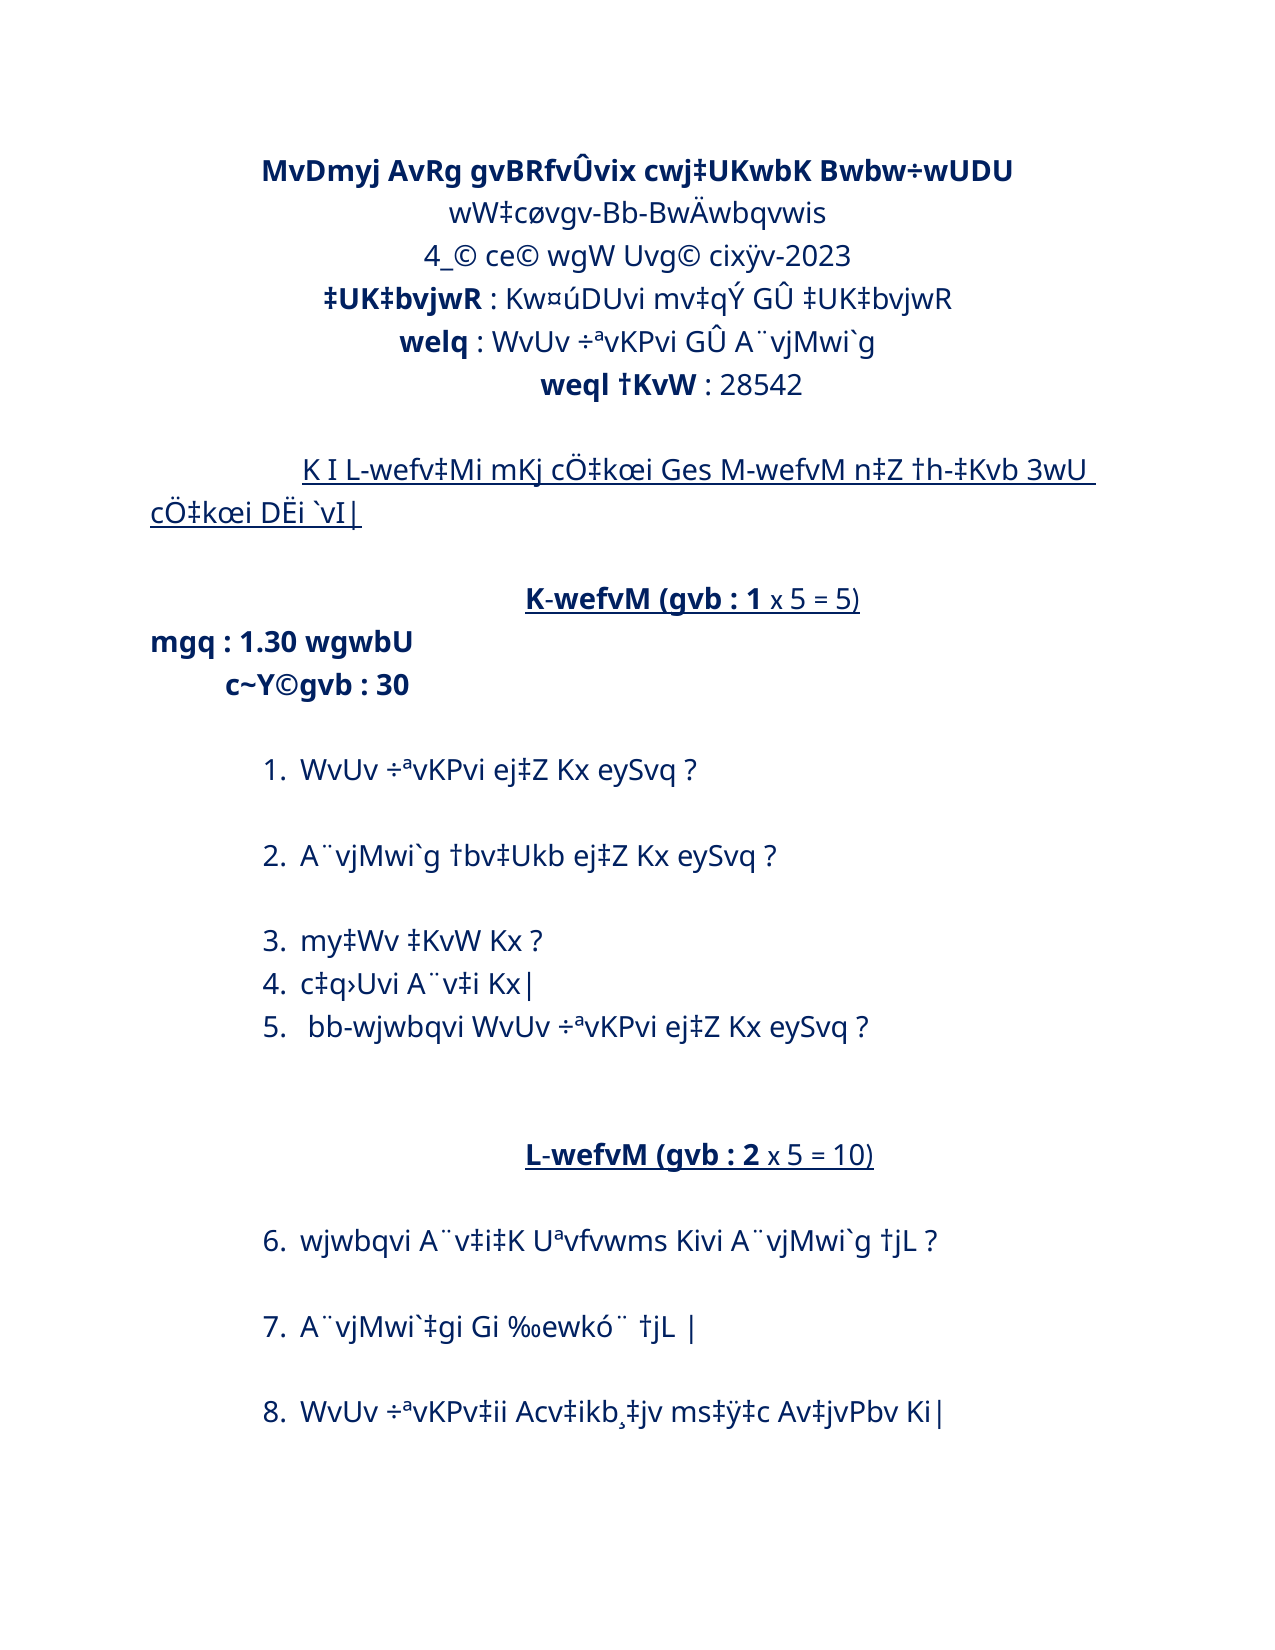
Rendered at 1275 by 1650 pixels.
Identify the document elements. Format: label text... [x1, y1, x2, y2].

list WvUv ÷ªvKPvi ej‡Z Kx eySvq ? [262, 749, 1125, 832]
text K I L-wefv‡Mi mKj cÖ‡kœi Ges M-wefvM n‡Z †h-‡Kvb 3wU cÖ‡kœi DËi `vI| [150, 450, 1125, 532]
text MvDmyj AvRg gvBRfvÛvix cwj‡UKwbK Bwbw÷wUDU [150, 150, 1125, 190]
text 4_© ce© wgW Uvg© cixÿv-2023 [150, 236, 1125, 275]
list A¨vjMwi`g †bv‡Ukb ej‡Z Kx eySvq ? [262, 835, 1125, 917]
list wjwbqvi A¨v‡i‡K Uªvfvwms Kivi A¨vjMwi`g †jL ? [262, 1220, 1125, 1303]
text wW‡cøvgv-Bb-BwÄwbqvwis [150, 193, 1125, 232]
list bb-wjwbqvi WvUv ÷ªvKPvi ej‡Z Kx eySvq ? [262, 1006, 1125, 1089]
text mgq : 1.30 wgwbU c~Y©gvb : 30 [150, 621, 1125, 703]
text K-wefvM (gvb : 1 x 5 = 5) [525, 578, 1125, 618]
list c‡q›Uvi A¨v‡i Kx| [262, 963, 1125, 1003]
text welq : WvUv ÷ªvKPvi GÛ A¨vjMwi`g [150, 321, 1125, 361]
list WvUv ÷ªvKPv‡ii Acv‡ikb¸‡jv ms‡ÿ‡c Av‡jvPbv Ki| [262, 1392, 1125, 1474]
text ‡UK‡bvjwR : Kw¤úDUvi mv‡qÝ GÛ ‡UK‡bvjwR [150, 278, 1125, 318]
list L-wefvM (gvb : 2 x 5 = 10) [450, 1135, 1125, 1174]
list my‡Wv ‡KvW Kx ? [262, 921, 1125, 960]
list A¨vjMwi`‡gi Gi ‰ewkó¨ †jL | [262, 1306, 1125, 1388]
text weql †KvW : 28542 [525, 364, 1125, 404]
